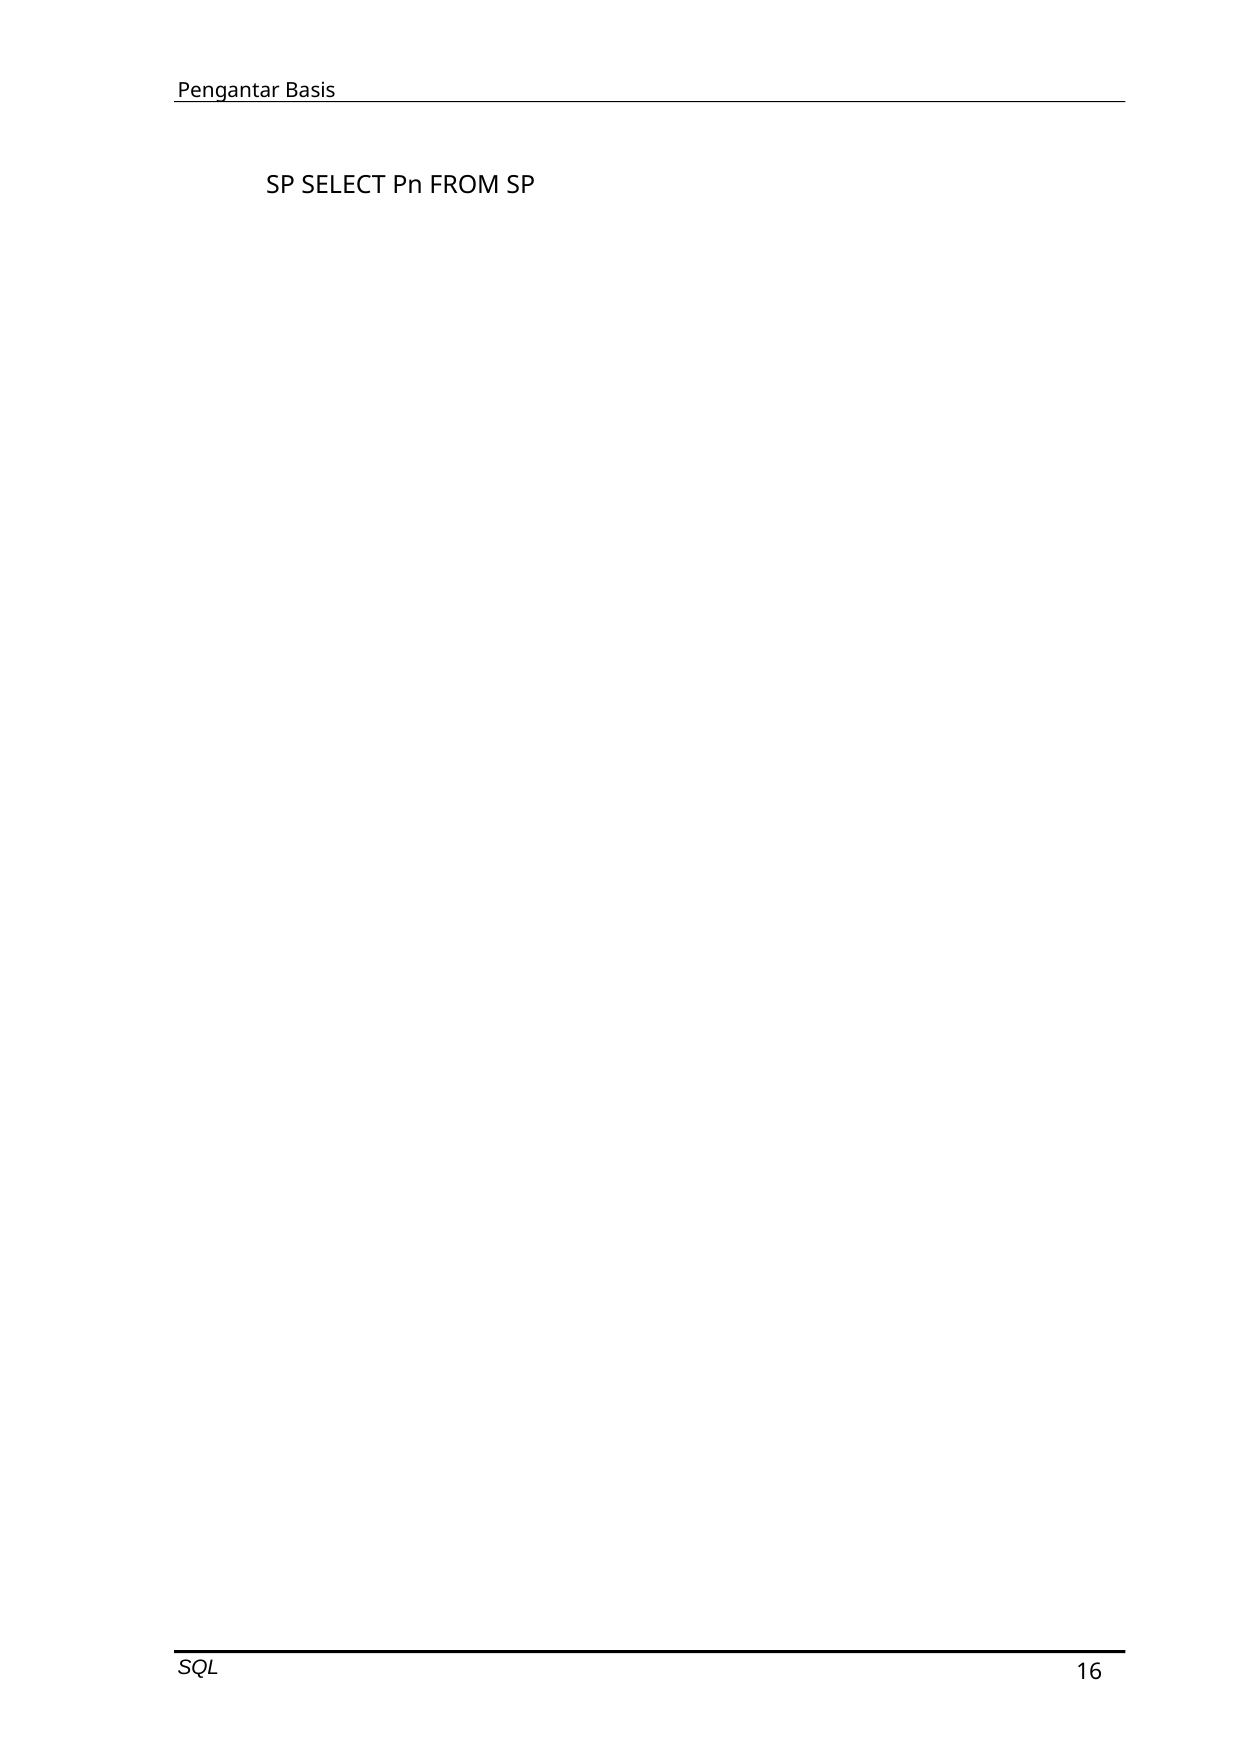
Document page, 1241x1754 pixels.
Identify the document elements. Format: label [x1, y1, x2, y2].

list [222, 167, 750, 201]
